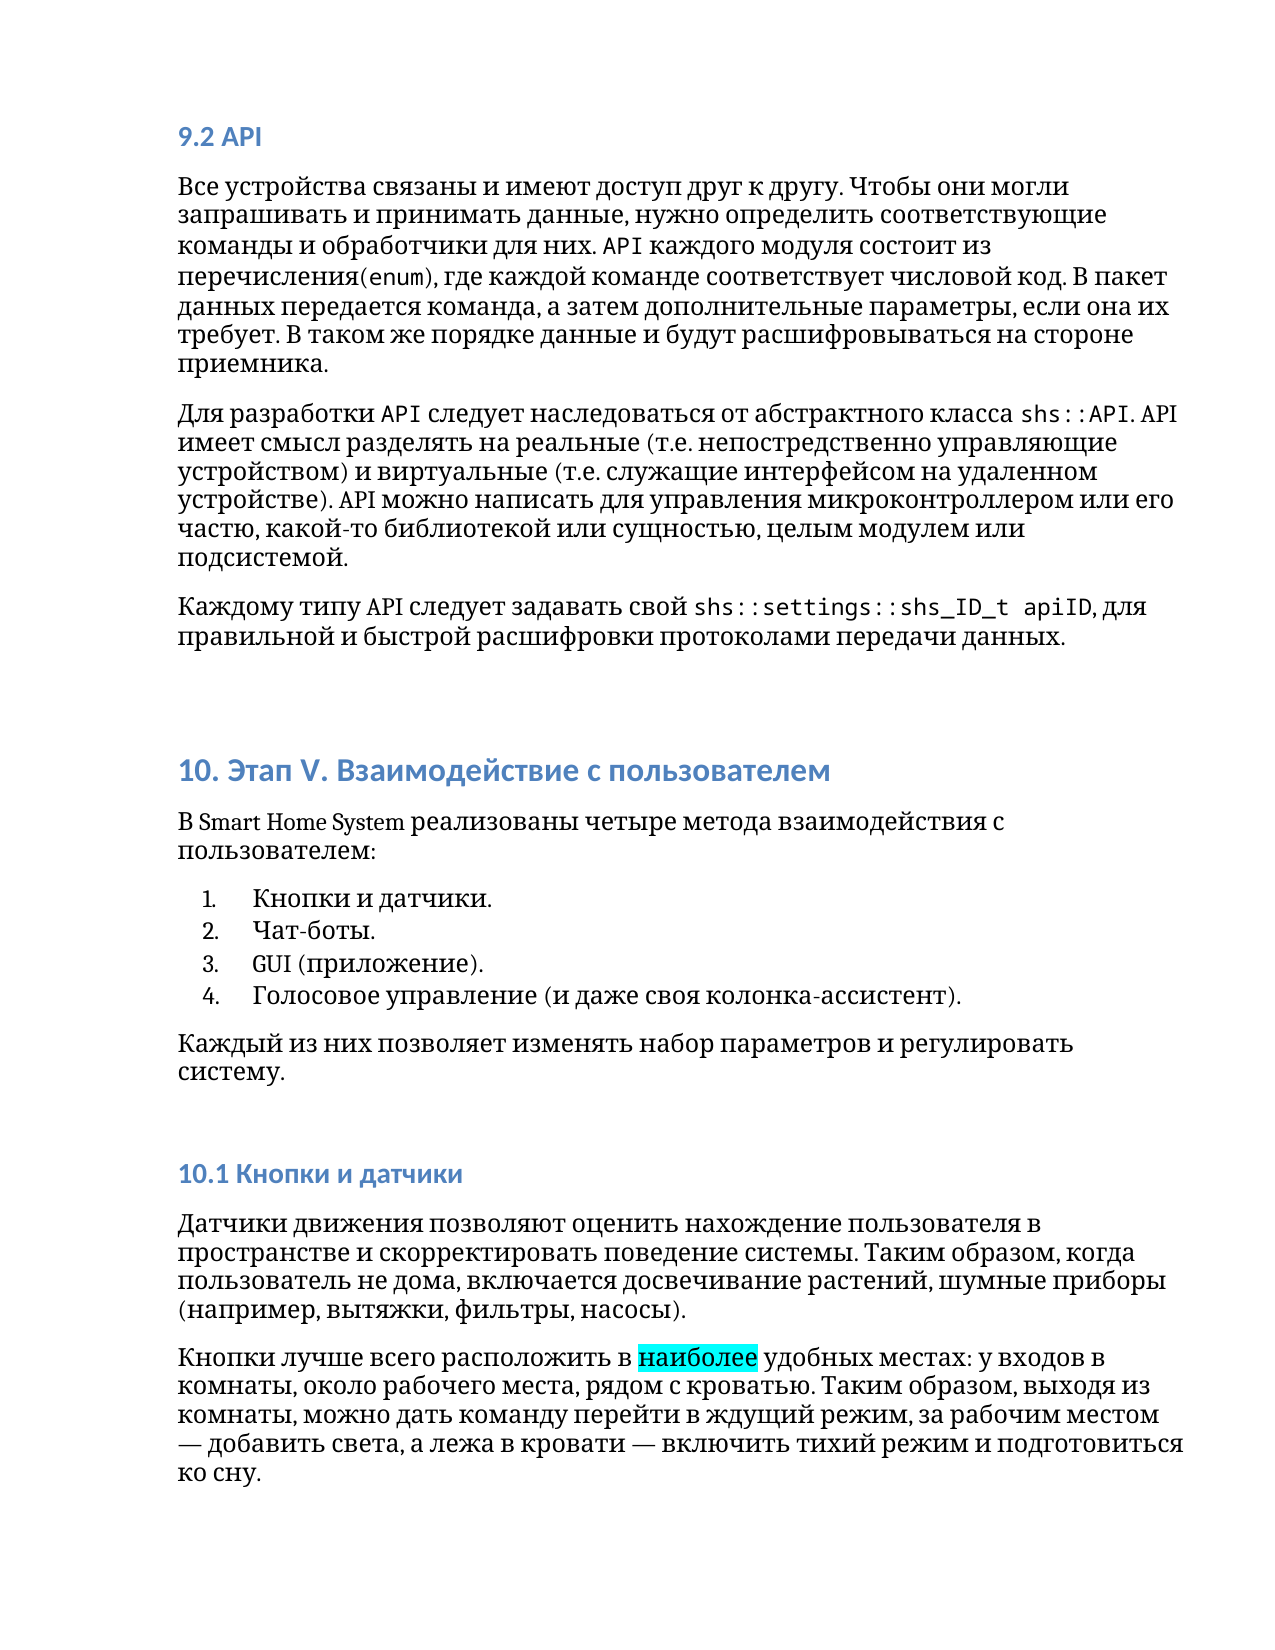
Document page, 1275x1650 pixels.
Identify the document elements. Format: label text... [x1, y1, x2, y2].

text Все устройства связаны и имеют доступ друг к другу. Чтобы они могли запрашивать и принимать данные, нужно определить соответствующие команды и обработчики для них. API каждого модуля состоит из перечисления(enum), где каждой команде соответствует числовой код. В пакет данных передается команда, а затем дополнительные параметры, если она их требует. В таком же порядке данные и будут расшифровываться на стороне приемника. [177, 172, 1186, 379]
list GUI (приложение). [202, 949, 1186, 978]
text Для разработки API следует наследоваться от абстрактного класса shs::API. API имеет смысл разделять на реальные (т.е. непостредственно управляющие устройством) и виртуальные (т.е. служащие интерфейсом на удаленном устройстве). API можно написать для управления микроконтроллером или его частю, какой-то библиотекой или сущностью, целым модулем или подсистемой. [177, 397, 1186, 572]
text Датчики движения позволяют оценить нахождение пользователя в пространстве и скорректировать поведение системы. Таким образом, когда пользователь не дома, включается досвечивание растений, шумные приборы (например, вытяжки, фильтры, насосы). [177, 1210, 1186, 1325]
list Чат-боты. [202, 917, 1186, 946]
text Каждому типу API следует задавать свой shs::settings::shs_ID_t apiID, для правильной и быстрой расшифровки протоколами передачи данных. [177, 591, 1186, 651]
list Голосовое управление (и даже своя колонка-ассистент). [202, 982, 1186, 1011]
text В Smart Home System реализованы четыре метода взаимодействия с пользователем: [177, 808, 1186, 866]
subtitle 10. Этап V. Взаимодействие с пользователем [177, 749, 1186, 789]
subtitle 9.2 API [177, 118, 1186, 154]
list Кнопки и датчики. [202, 884, 1186, 913]
text Каждый из них позволяет изменять набор параметров и регулировать систему. [177, 1029, 1186, 1087]
subtitle 10.1 Кнопки и датчики [177, 1155, 1186, 1191]
text Кнопки лучше всего расположить в наиболее удобных местах: у входов в комнаты, около рабочего места, рядом с кроватью. Таким образом, выходя из комнаты, можно дать команду перейти в ждущий режим, за рабочим местом — добавить света, а лежа в кровати — включить тихий режим и подготовиться ко сну. [177, 1343, 1186, 1487]
